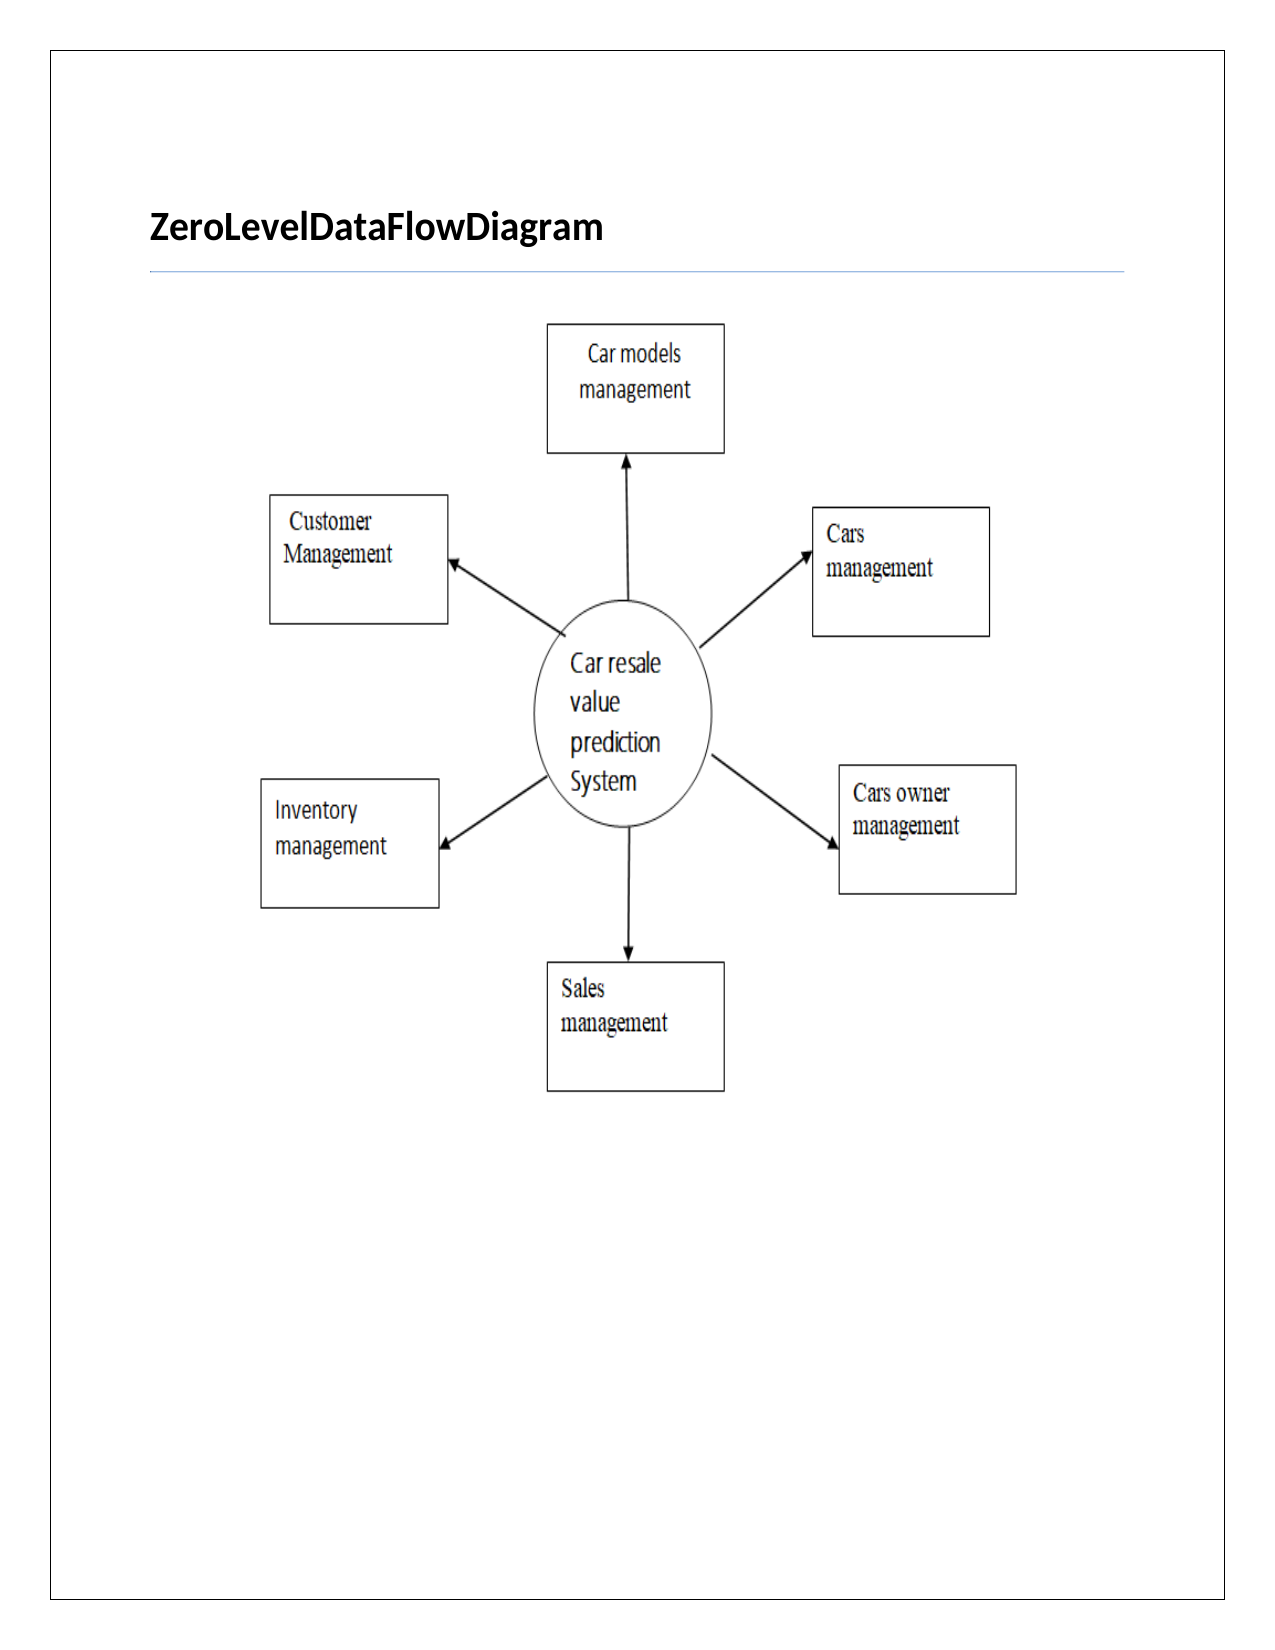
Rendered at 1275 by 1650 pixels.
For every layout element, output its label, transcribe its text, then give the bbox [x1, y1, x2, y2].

picture [150, 271, 1125, 1103]
text ZeroLevelDataFlowDiagram [150, 199, 1125, 250]
